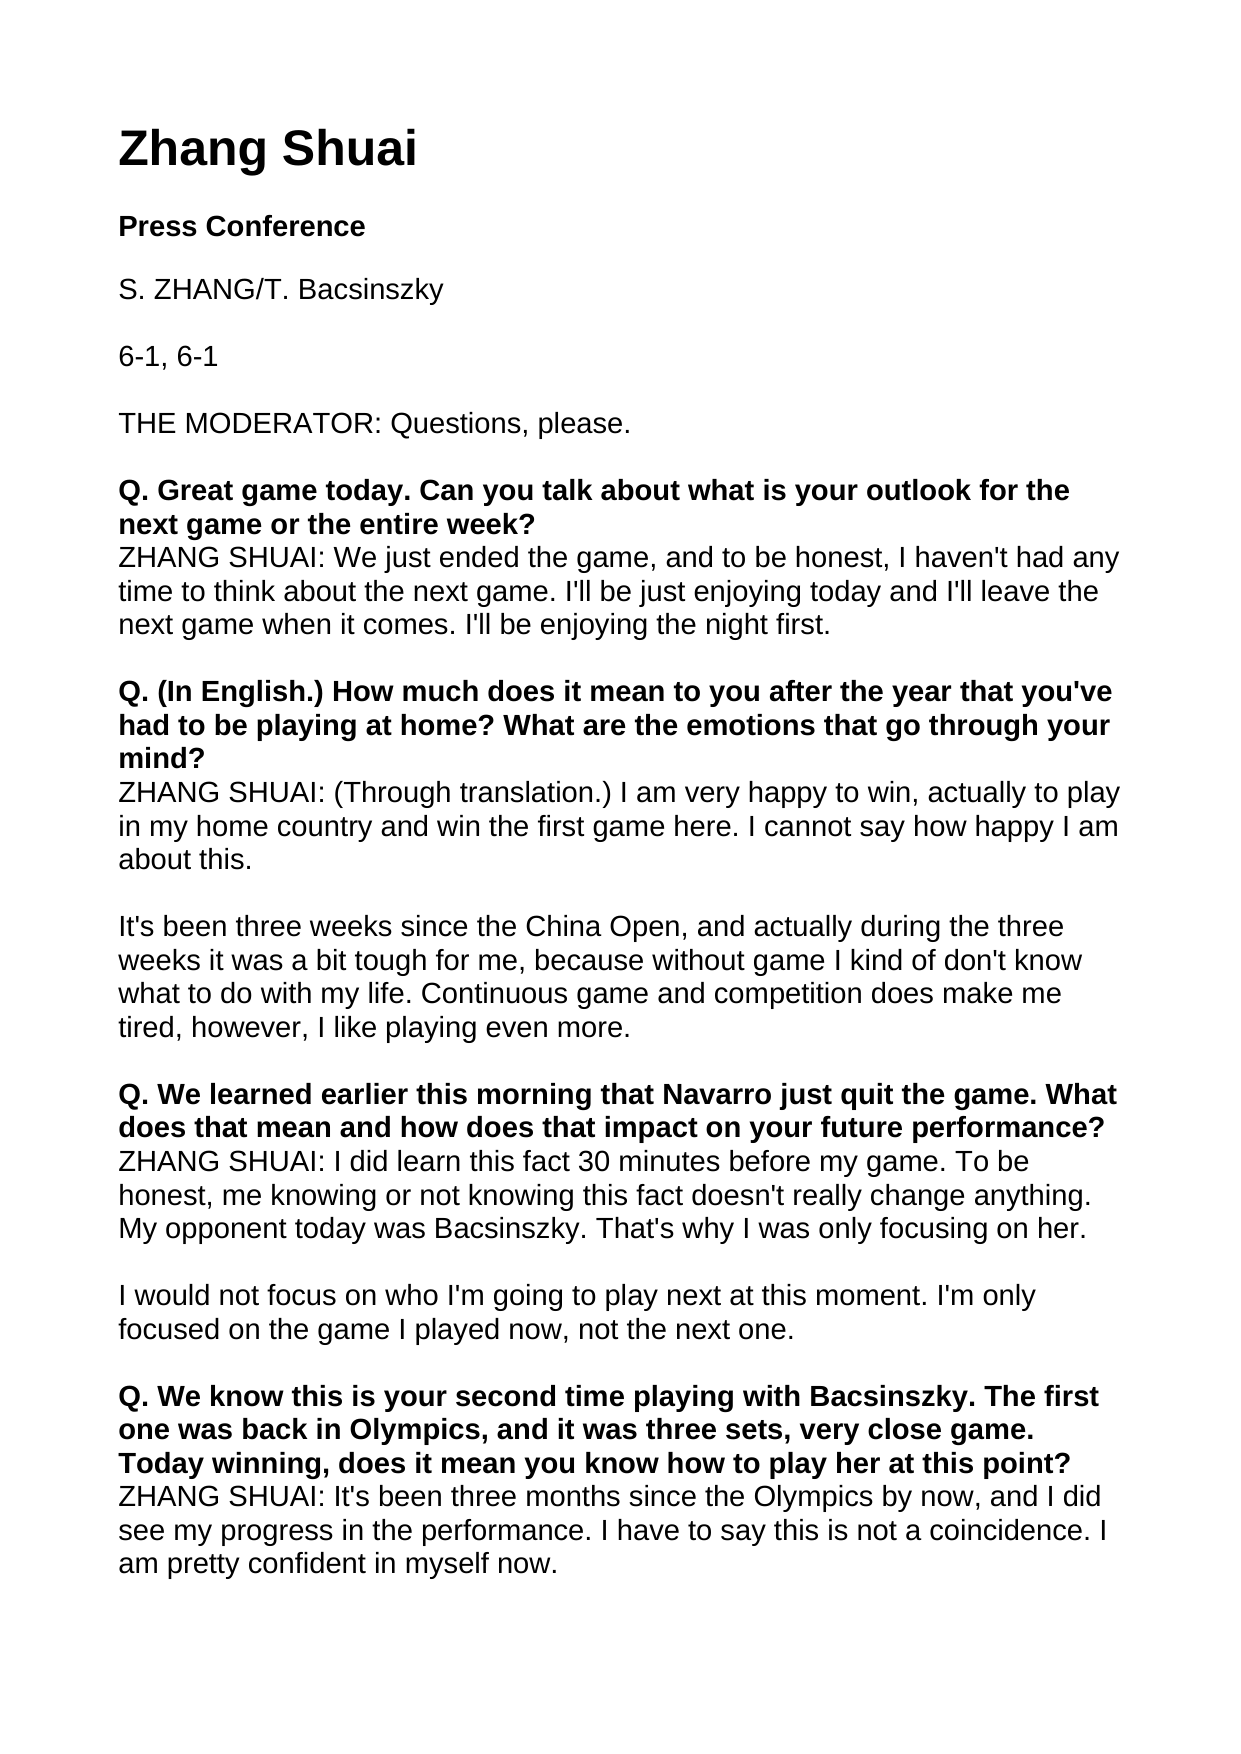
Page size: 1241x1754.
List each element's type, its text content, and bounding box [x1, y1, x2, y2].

text 6-1, 6-1 [118, 339, 1122, 373]
text S. ZHANG/T. Bacsinszky [118, 272, 1122, 306]
text Press Conference [118, 209, 1122, 243]
text ZHANG SHUAI: We just ended the game, and to be honest, I haven't had any time to think about the next game. I'll be just enjoying today and I'll leave the next game when it comes. I'll be enjoying the night first. [118, 540, 1122, 641]
text Zhang Shuai [118, 118, 1122, 176]
text Q. We know this is your second time playing with Bacsinszky. The first one was back in Olympics, and it was three sets, very close game. Today winning, does it mean you know how to play her at this point? [118, 1379, 1122, 1479]
text ZHANG SHUAI: I did learn this fact 30 minutes before my game. To be honest, me knowing or not knowing this fact doesn't really change anything. My opponent today was Bacsinszky. That's why I was only focusing on her. [118, 1144, 1122, 1245]
text ZHANG SHUAI: It's been three months since the Olympics by now, and I did see my progress in the performance. I have to say this is not a coincidence. I am pretty confident in myself now. [118, 1479, 1122, 1580]
text Q. Great game today. Can you talk about what is your outlook for the next game or the entire week? [118, 473, 1122, 540]
text Q. We learned earlier this morning that Navarro just quit the game. What does that mean and how does that impact on your future performance? [118, 1077, 1122, 1144]
text ZHANG SHUAI: (Through translation.) I am very happy to win, actually to play in my home country and win the first game here. I cannot say how happy I am about this. [118, 775, 1122, 876]
text Q. (In English.) How much does it mean to you after the year that you've had to be playing at home? What are the emotions that go through your mind? [118, 674, 1122, 775]
text THE MODERATOR: Questions, please. [118, 406, 1122, 440]
text I would not focus on who I'm going to play next at this moment. I'm only focused on the game I played now, not the next one. [118, 1278, 1122, 1345]
text It's been three weeks since the China Open, and actually during the three weeks it was a bit tough for me, because without game I kind of don't know what to do with my life. Continuous game and competition does make me tired, however, I like playing even more. [118, 909, 1122, 1043]
